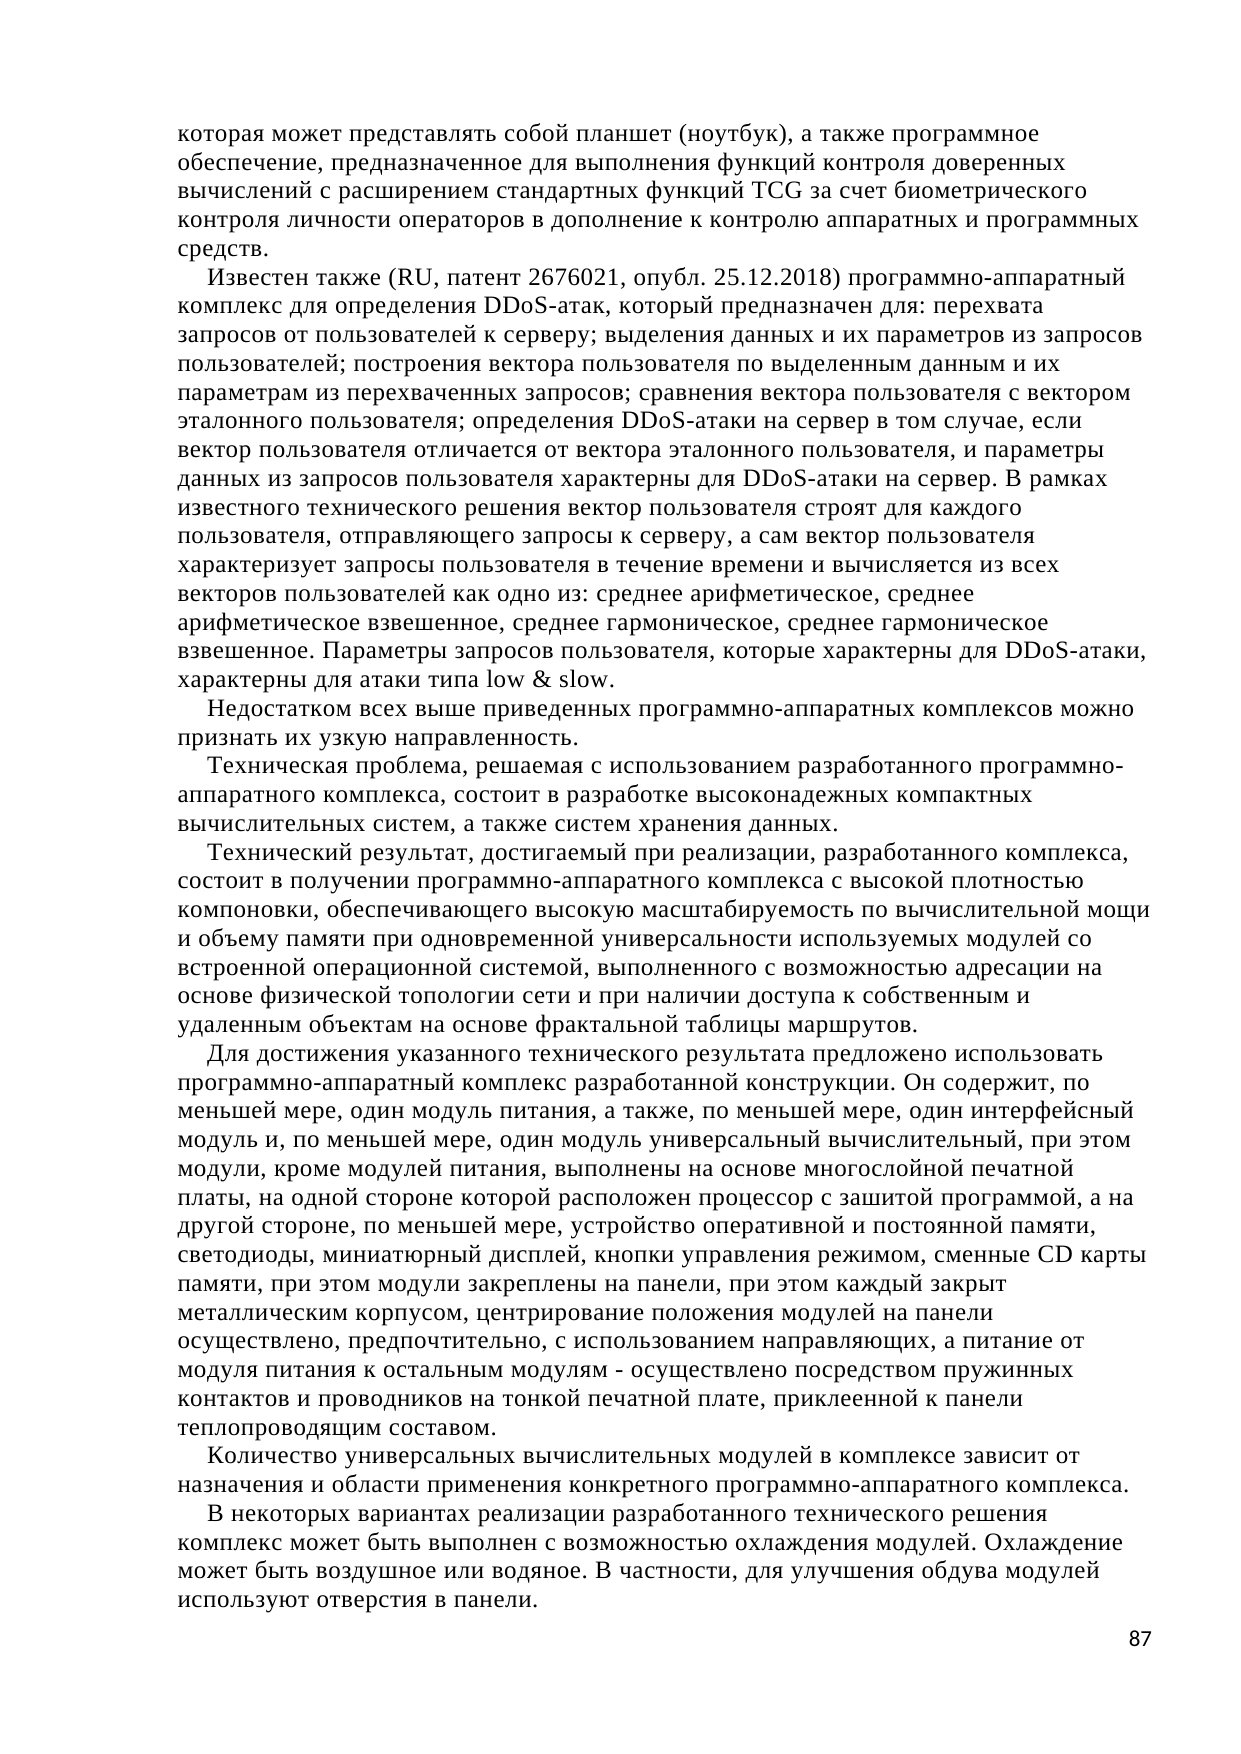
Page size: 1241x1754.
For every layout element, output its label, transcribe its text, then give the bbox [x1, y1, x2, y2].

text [177, 118, 1152, 262]
text В некоторых вариантах реализации разработанного технического решения комплекс может быть выполнен с возможностью охлаждения модулей. Охлаждение может быть воздушное или водяное. В частности, для улучшения обдува модулей используют отверстия в панели. [177, 1498, 1152, 1613]
text Известен также (RU, патент 2676021, опубл. 25.12.2018) программно-аппаратный комплекс для определения DDoS-атак, который предназначен для: перехвата запросов от пользователей к серверу; выделения данных и их параметров из запросов пользователей; построения вектора пользователя по выделенным данным и их параметрам из перехваченных запросов; сравнения вектора пользователя с вектором эталонного пользователя; определения DDoS-атаки на сервер в том случае, если вектор пользователя отличается от вектора эталонного пользователя, и параметры данных из запросов пользователя характерны для DDoS-атаки на сервер. В рамках известного технического решения вектор пользователя строят для каждого пользователя, отправляющего запросы к серверу, а сам вектор пользователя характеризует запросы пользователя в течение времени и вычисляется из всех векторов пользователей как одно из: среднее арифметическое, среднее арифметическое взвешенное, среднее гармоническое, среднее гармоническое взвешенное. Параметры запросов пользователя, которые характерны для DDoS-атаки, характерны для атаки типа low & slow. [177, 262, 1152, 693]
text Техническая проблема, решаемая с использованием разработанного программно-аппаратного комплекса, состоит в разработке высоконадежных компактных вычислительных систем, а также систем хранения данных. [177, 751, 1152, 837]
text Количество универсальных вычислительных модулей в комплексе зависит от назначения и области применения конкретного программно-аппаратного комплекса. [177, 1441, 1152, 1498]
text Технический результат, достигаемый при реализации, разработанного комплекса, состоит в получении программно-аппаратного комплекса с высокой плотностью компоновки, обеспечивающего высокую масштабируемость по вычислительной мощи и объему памяти при одновременной универсальности используемых модулей со встроенной операционной системой, выполненного с возможностью адресации на основе физической топологии сети и при наличии доступа к собственным и удаленным объектам на основе фрактальной таблицы маршрутов. [177, 837, 1152, 1038]
text Недостатком всех выше приведенных программно-аппаратных комплексов можно признать их узкую направленность. [177, 693, 1152, 751]
text Для достижения указанного технического результата предложено использовать программно-аппаратный комплекс разработанной конструкции. Он содержит, по меньшей мере, один модуль питания, а также, по меньшей мере, один интерфейсный модуль и, по меньшей мере, один модуль универсальный вычислительный, при этом модули, кроме модулей питания, выполнены на основе многослойной печатной платы, на одной стороне которой расположен процессор с зашитой программой, а на другой стороне, по меньшей мере, устройство оперативной и постоянной памяти, светодиоды, миниатюрный дисплей, кнопки управления режимом, сменные CD карты памяти, при этом модули закреплены на панели, при этом каждый закрыт металлическим корпусом, центрирование положения модулей на панели осуществлено, предпочтительно, с использованием направляющих, а питание от модуля питания к остальным модулям - осуществлено посредством пружинных контактов и проводников на тонкой печатной плате, приклеенной к панели теплопроводящим составом. [177, 1038, 1152, 1441]
